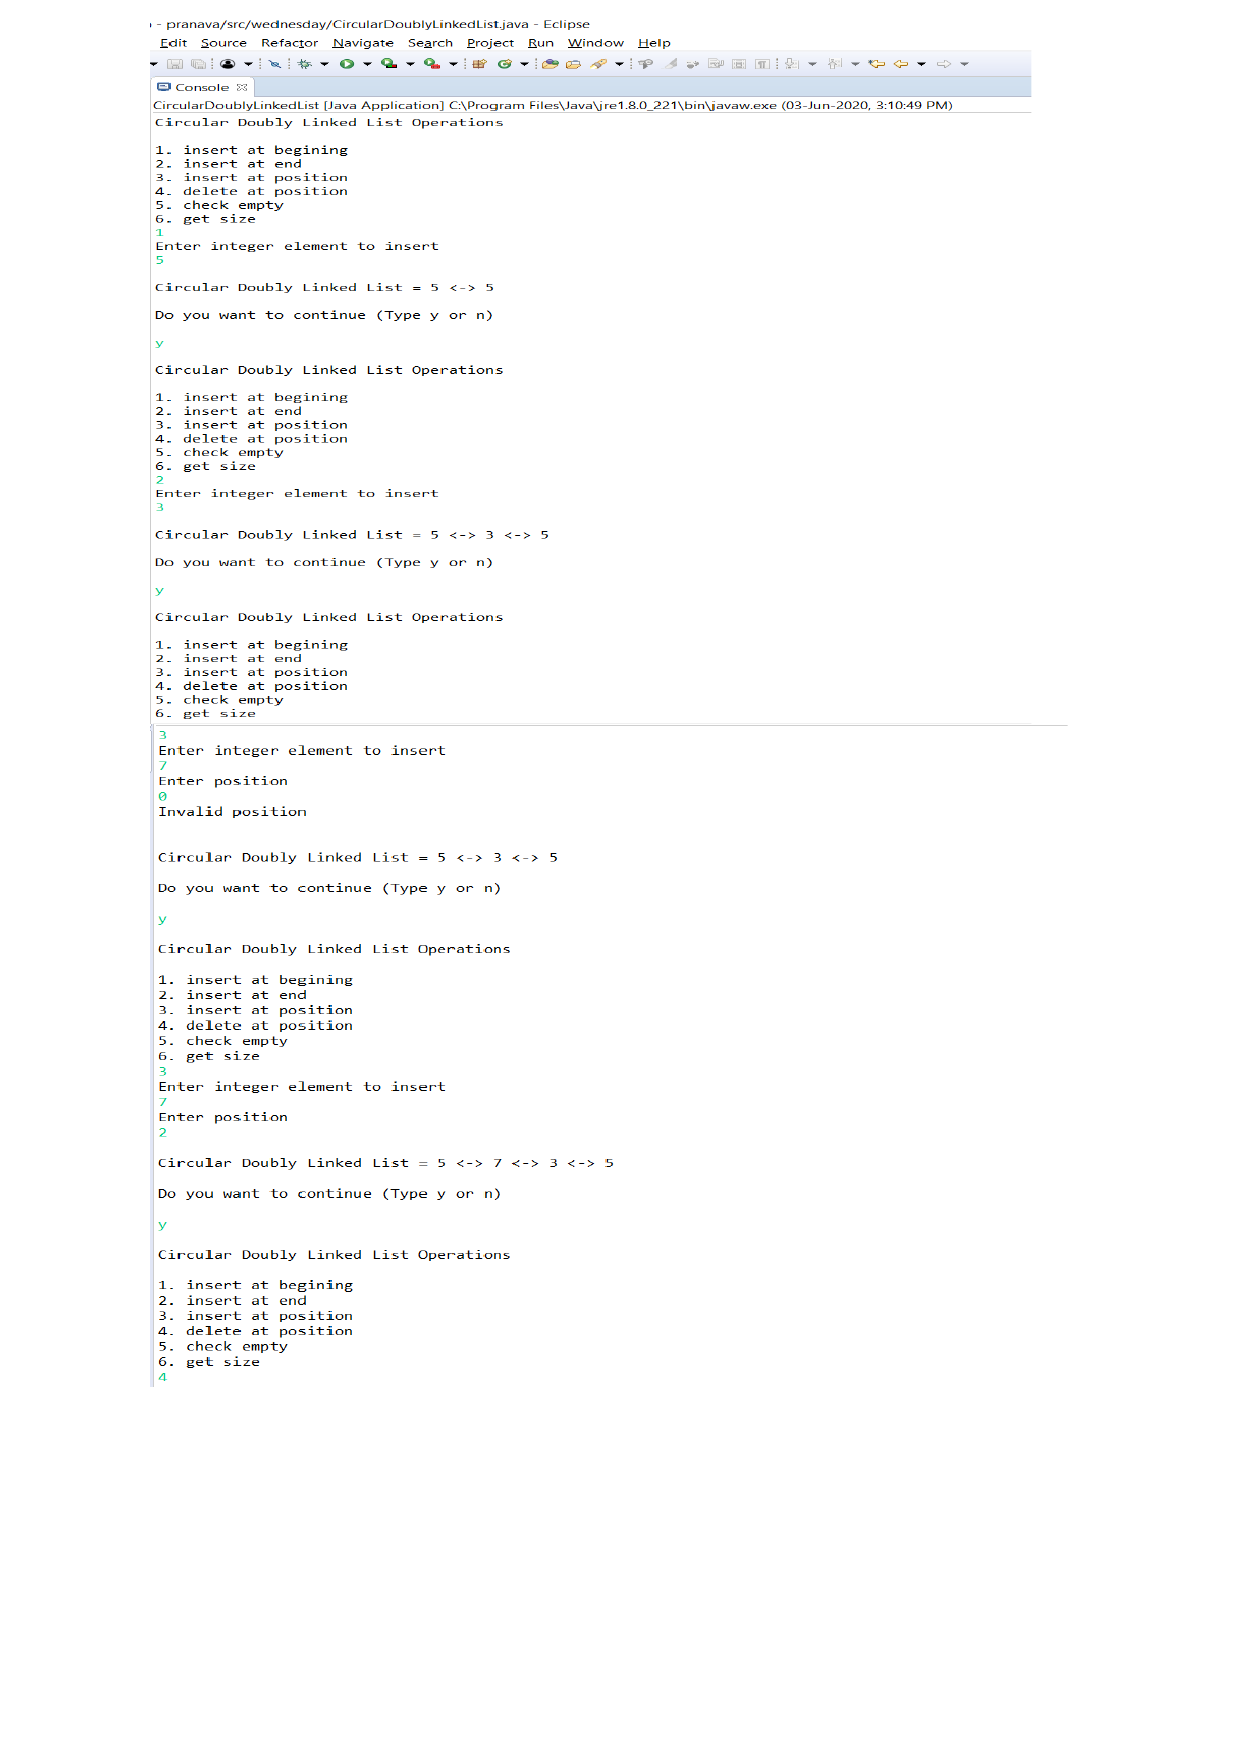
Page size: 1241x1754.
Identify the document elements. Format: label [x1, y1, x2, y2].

picture [150, 14, 1068, 1387]
